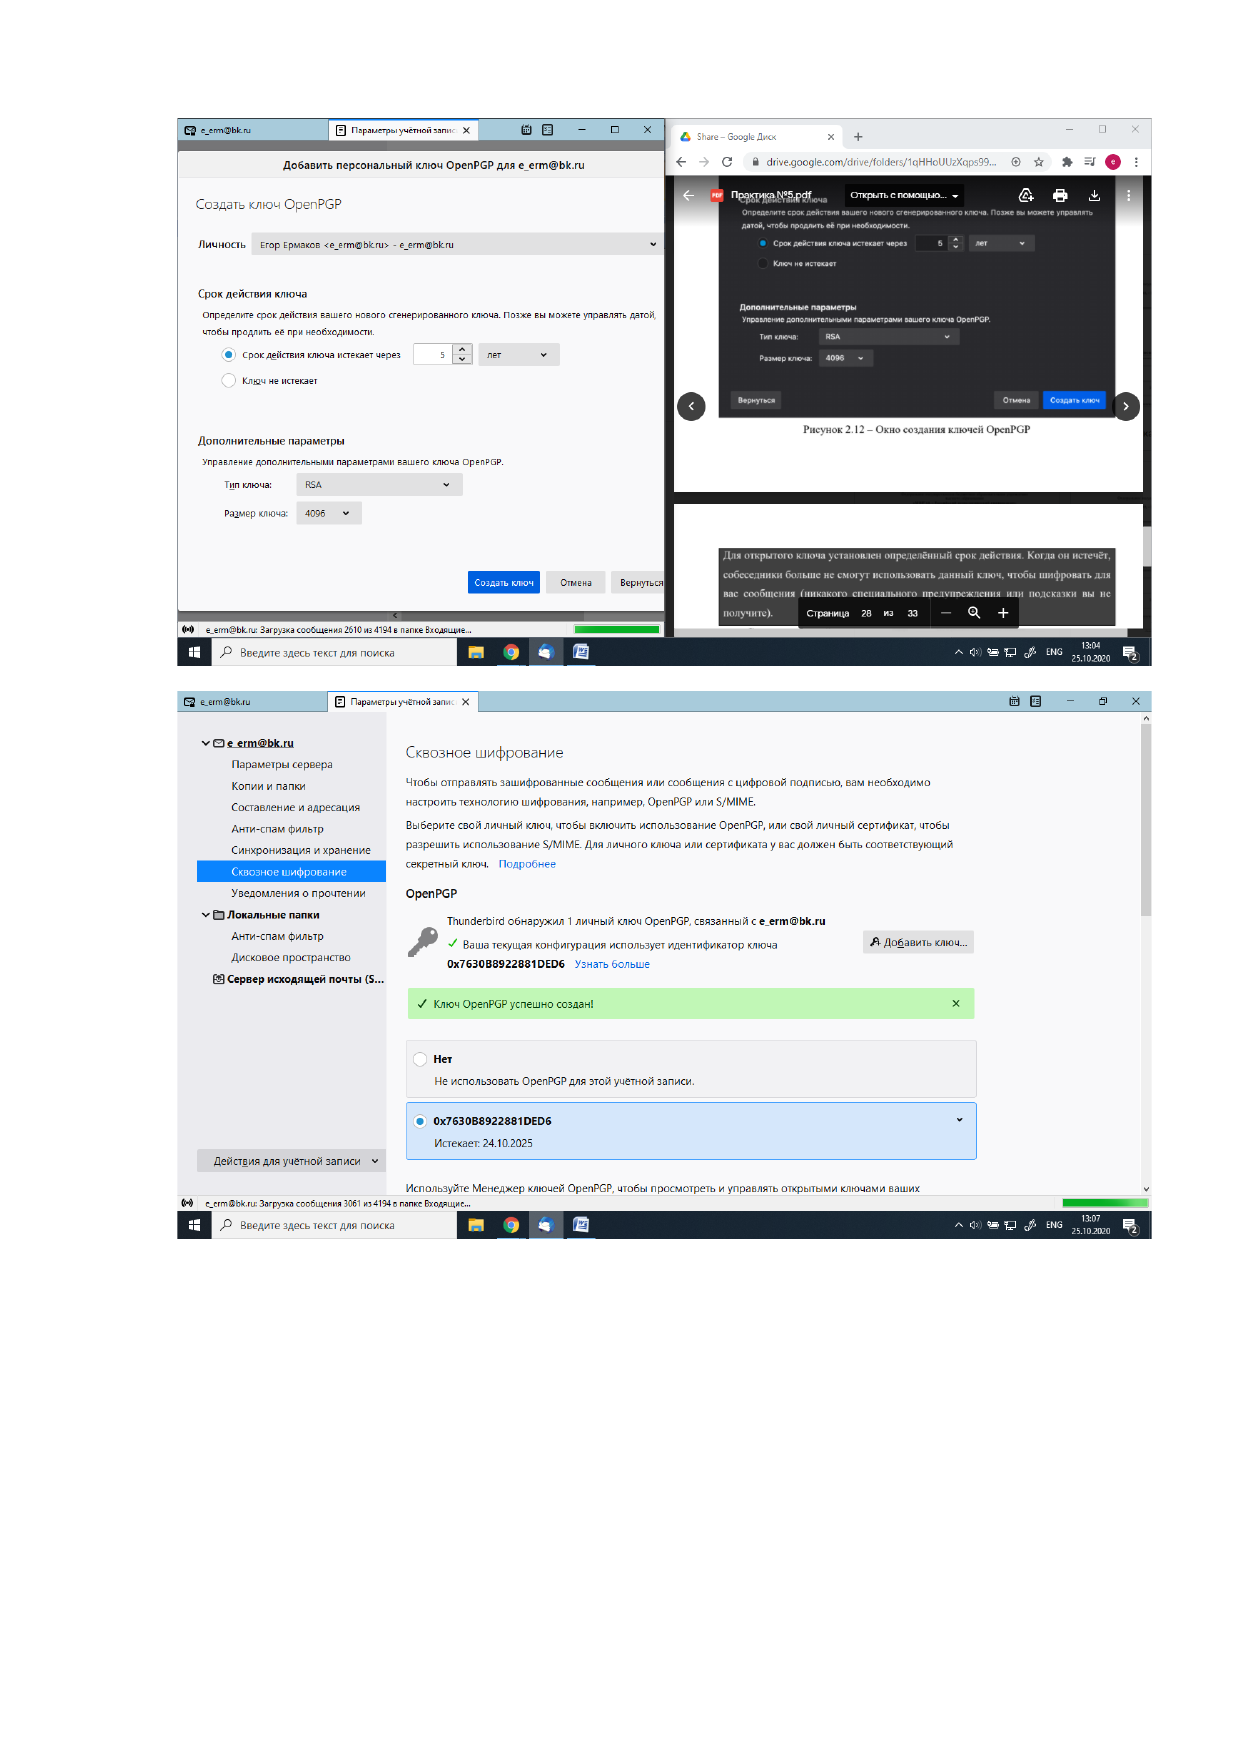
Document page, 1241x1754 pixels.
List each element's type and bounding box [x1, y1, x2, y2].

picture [177, 691, 1152, 1239]
picture [177, 118, 1152, 666]
